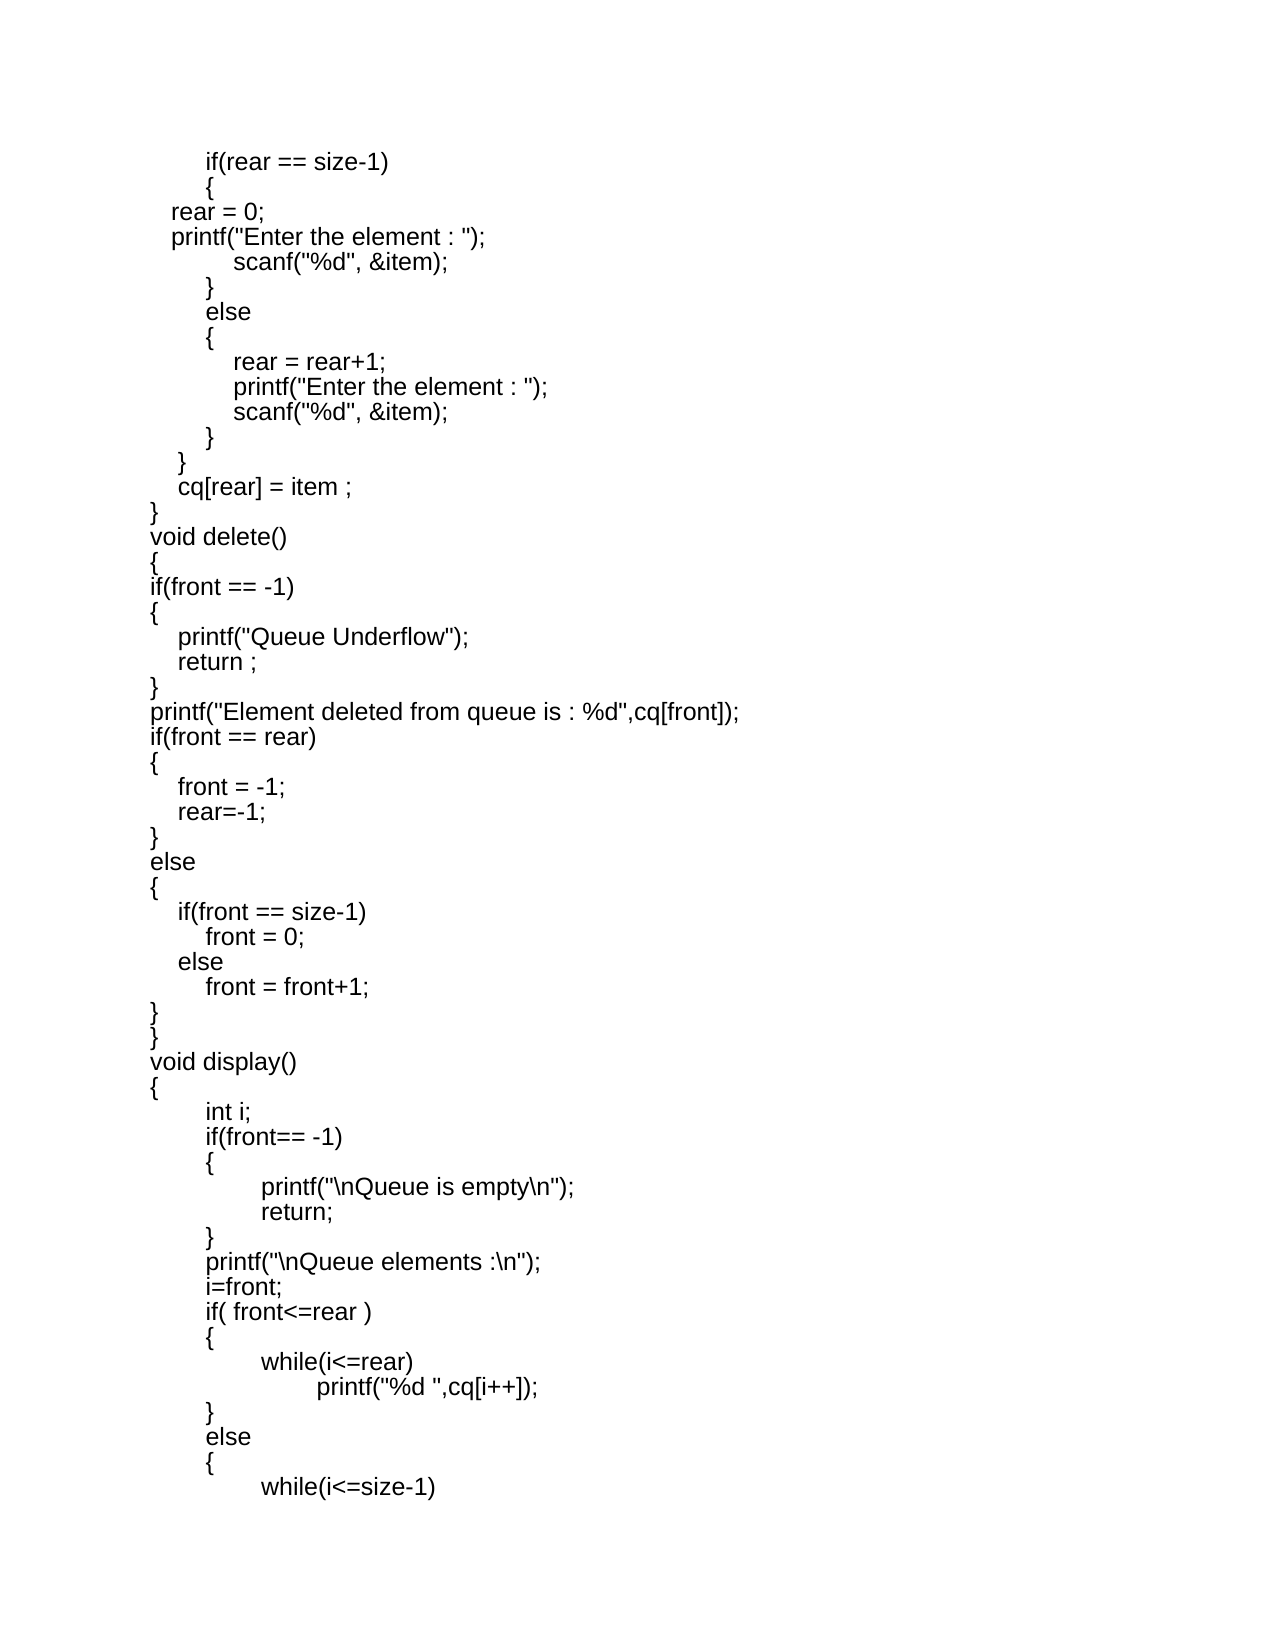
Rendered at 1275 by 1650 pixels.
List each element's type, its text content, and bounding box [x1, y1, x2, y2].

text printf("Queue Underflow"); [150, 625, 1125, 650]
text if(rear == size-1) [150, 150, 1125, 175]
text front = front+1; [150, 975, 1125, 1000]
text if(front == -1) [150, 575, 1125, 600]
text } [150, 1225, 1125, 1250]
text } [150, 1025, 1125, 1050]
text { [150, 1075, 1125, 1100]
text } [150, 675, 1125, 700]
text { [150, 325, 1125, 350]
text { [150, 1150, 1125, 1175]
text } [150, 500, 1125, 525]
text void delete() [150, 525, 1125, 550]
text } [150, 1000, 1125, 1025]
text { [150, 750, 1125, 775]
text void display() [150, 1050, 1125, 1075]
text while(i<=size-1) [150, 1475, 1125, 1500]
text else [150, 1425, 1125, 1450]
text else [150, 300, 1125, 325]
text { [150, 875, 1125, 900]
text while(i<=rear) [150, 1350, 1125, 1375]
text front = -1; [150, 775, 1125, 800]
text printf("%d ",cq[i++]); [150, 1375, 1125, 1400]
text } [150, 1400, 1125, 1425]
text } [150, 275, 1125, 300]
text { [150, 175, 1125, 200]
text scanf("%d", &item); [150, 400, 1125, 425]
text printf("Enter the element : "); [150, 375, 1125, 400]
text int i; [150, 1100, 1125, 1125]
text } [150, 450, 1125, 475]
text printf("Enter the element : "); [150, 225, 1125, 250]
text return ; [150, 650, 1125, 675]
text if( front<=rear ) [150, 1300, 1125, 1325]
text i=front; [150, 1275, 1125, 1300]
text if(front == rear) [150, 725, 1125, 750]
text printf("\nQueue is empty\n"); [150, 1175, 1125, 1200]
text else [150, 850, 1125, 875]
text else [150, 950, 1125, 975]
text front = 0; [150, 925, 1125, 950]
text printf("Element deleted from queue is : %d",cq[front]); [150, 700, 1125, 725]
text } [150, 825, 1125, 850]
text if(front == size-1) [150, 900, 1125, 925]
text printf("\nQueue elements :\n"); [150, 1250, 1125, 1275]
text if(front== -1) [150, 1125, 1125, 1150]
text rear=-1; [150, 800, 1125, 825]
text scanf("%d", &item); [150, 250, 1125, 275]
text rear = rear+1; [150, 350, 1125, 375]
text { [150, 1450, 1125, 1475]
text rear = 0; [150, 200, 1125, 225]
text { [150, 600, 1125, 625]
text cq[rear] = item ; [150, 475, 1125, 500]
text { [150, 550, 1125, 575]
text return; [150, 1200, 1125, 1225]
text { [150, 1325, 1125, 1350]
text } [150, 425, 1125, 450]
